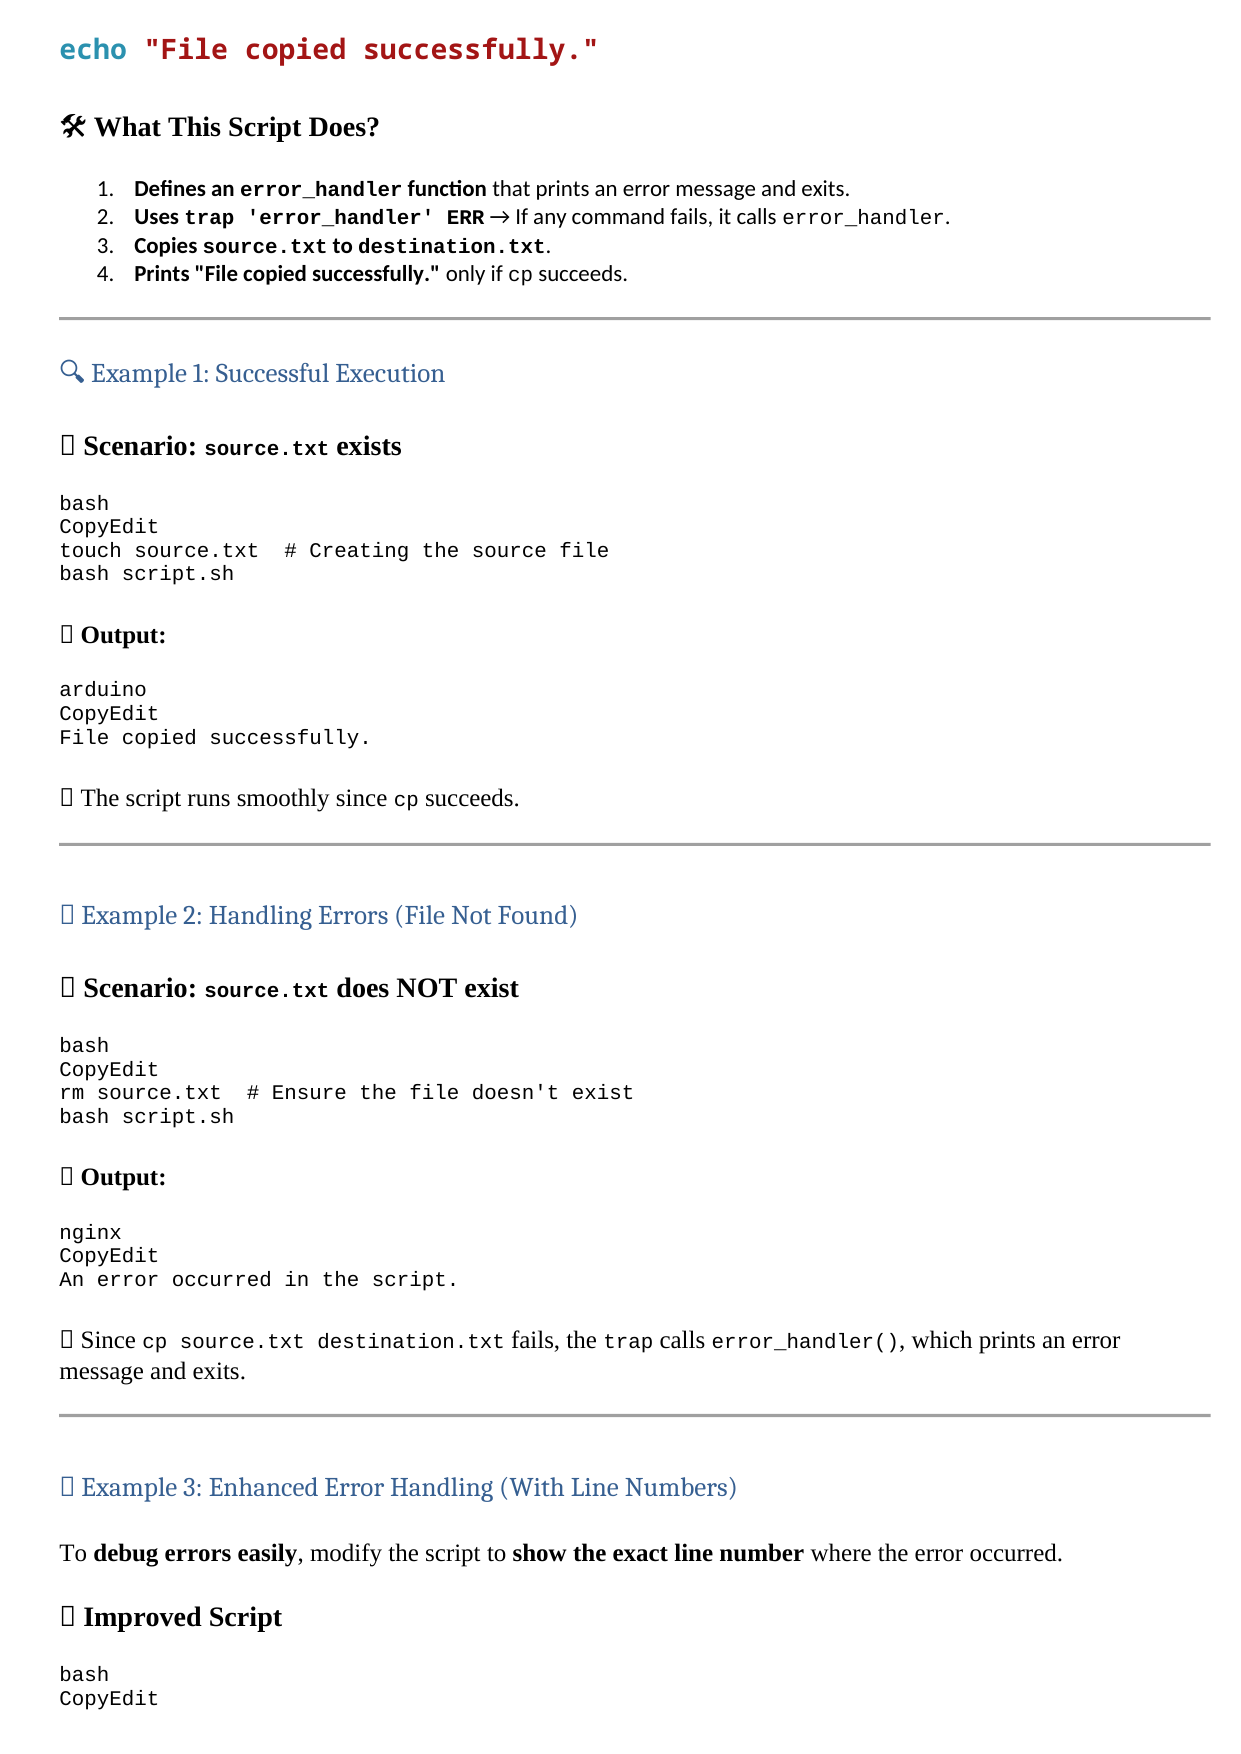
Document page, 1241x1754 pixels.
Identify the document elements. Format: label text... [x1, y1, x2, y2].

list Defines an error_handler function that prints an error message and exits. [97, 174, 1211, 202]
subtitle 🔄 Example 3: Enhanced Error Handling (With Line Numbers) [59, 1467, 1211, 1504]
text bash [59, 492, 1211, 516]
list Uses trap 'error_handler' ERR → If any command fails, it calls error_handler. [97, 202, 1211, 231]
list Prints "File copied successfully." only if cp succeeds. [97, 259, 1211, 288]
subtitle 📝 Improved Script [59, 1596, 1211, 1635]
subtitle 🛑 Scenario: source.txt does NOT exist [59, 967, 1211, 1006]
list Copies source.txt to destination.txt. [97, 231, 1211, 259]
subtitle ❌ Example 2: Handling Errors (File Not Found) [59, 896, 1211, 933]
text 🔹 Output: [59, 1159, 1211, 1193]
text bash script.sh [59, 1106, 1211, 1129]
text File copied successfully. [59, 727, 1211, 750]
text nginx [59, 1222, 1211, 1246]
subtitle 🔍 Example 1: Successful Execution [59, 353, 1211, 390]
text 🚨 Since cp source.txt destination.txt fails, the trap calls error_handler(), which prints an error message and exits. [59, 1322, 1211, 1385]
text CopyEdit [59, 1058, 1211, 1082]
text CopyEdit [59, 516, 1211, 540]
text 🚀 The script runs smoothly since cp succeeds. [59, 779, 1211, 814]
text touch source.txt # Creating the source file [59, 540, 1211, 563]
text 🔹 Output: [59, 616, 1211, 650]
text bash [59, 1035, 1211, 1058]
text bash [59, 1664, 1211, 1688]
subtitle echo "File copied successfully." 🛠️ What This Script Does? [59, 29, 1211, 144]
text bash script.sh [59, 563, 1211, 587]
text CopyEdit [59, 1688, 1211, 1711]
text To debug errors easily, modify the script to show the exact line number where the error occurred. [59, 1538, 1211, 1567]
text An error occurred in the script. [59, 1269, 1211, 1293]
text CopyEdit [59, 1246, 1211, 1269]
text rm source.txt # Ensure the file doesn't exist [59, 1082, 1211, 1106]
text CopyEdit [59, 703, 1211, 727]
text arduino [59, 679, 1211, 703]
subtitle ✅ Scenario: source.txt exists [59, 425, 1211, 463]
